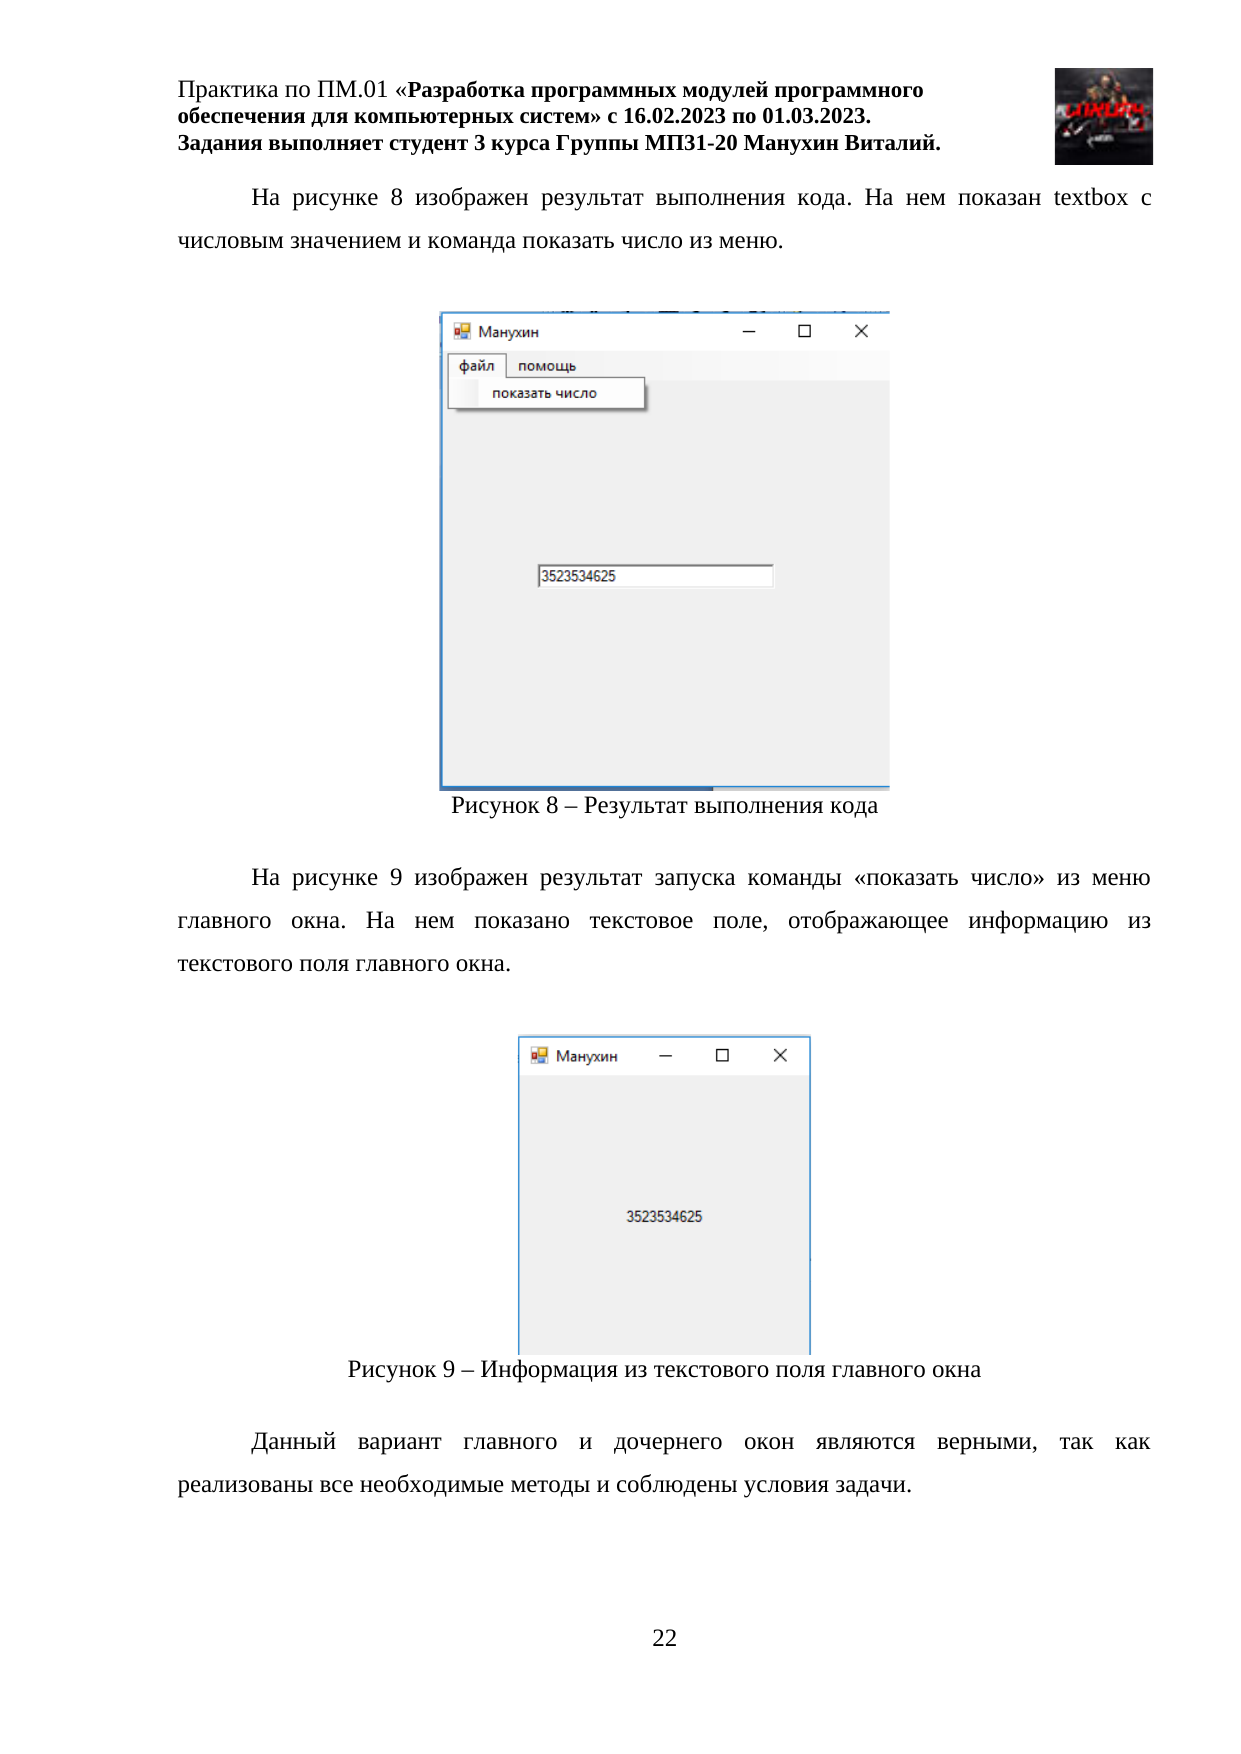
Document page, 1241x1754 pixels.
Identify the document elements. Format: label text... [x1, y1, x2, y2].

text На рисунке 8 изображен результат выполнения кода. На нем показан textbox с числовым значением и команда показать число из меню. [177, 182, 1152, 253]
text Рисунок 9 – Информация из текстового поля главного окна [177, 1354, 1152, 1383]
text Данный вариант главного и дочернего окон являются верными, так как реализованы все необходимые методы и соблюдены условия задачи. [177, 1426, 1152, 1498]
text На рисунке 9 изображен результат запуска команды «показать число» из меню главного окна. На нем показано текстовое поле, отображающее информацию из текстового поля главного окна. [177, 862, 1152, 977]
picture [439, 311, 890, 791]
text Рисунок 8 – Результат выполнения кода [177, 790, 1152, 819]
picture [517, 1034, 812, 1355]
picture [1054, 68, 1154, 165]
